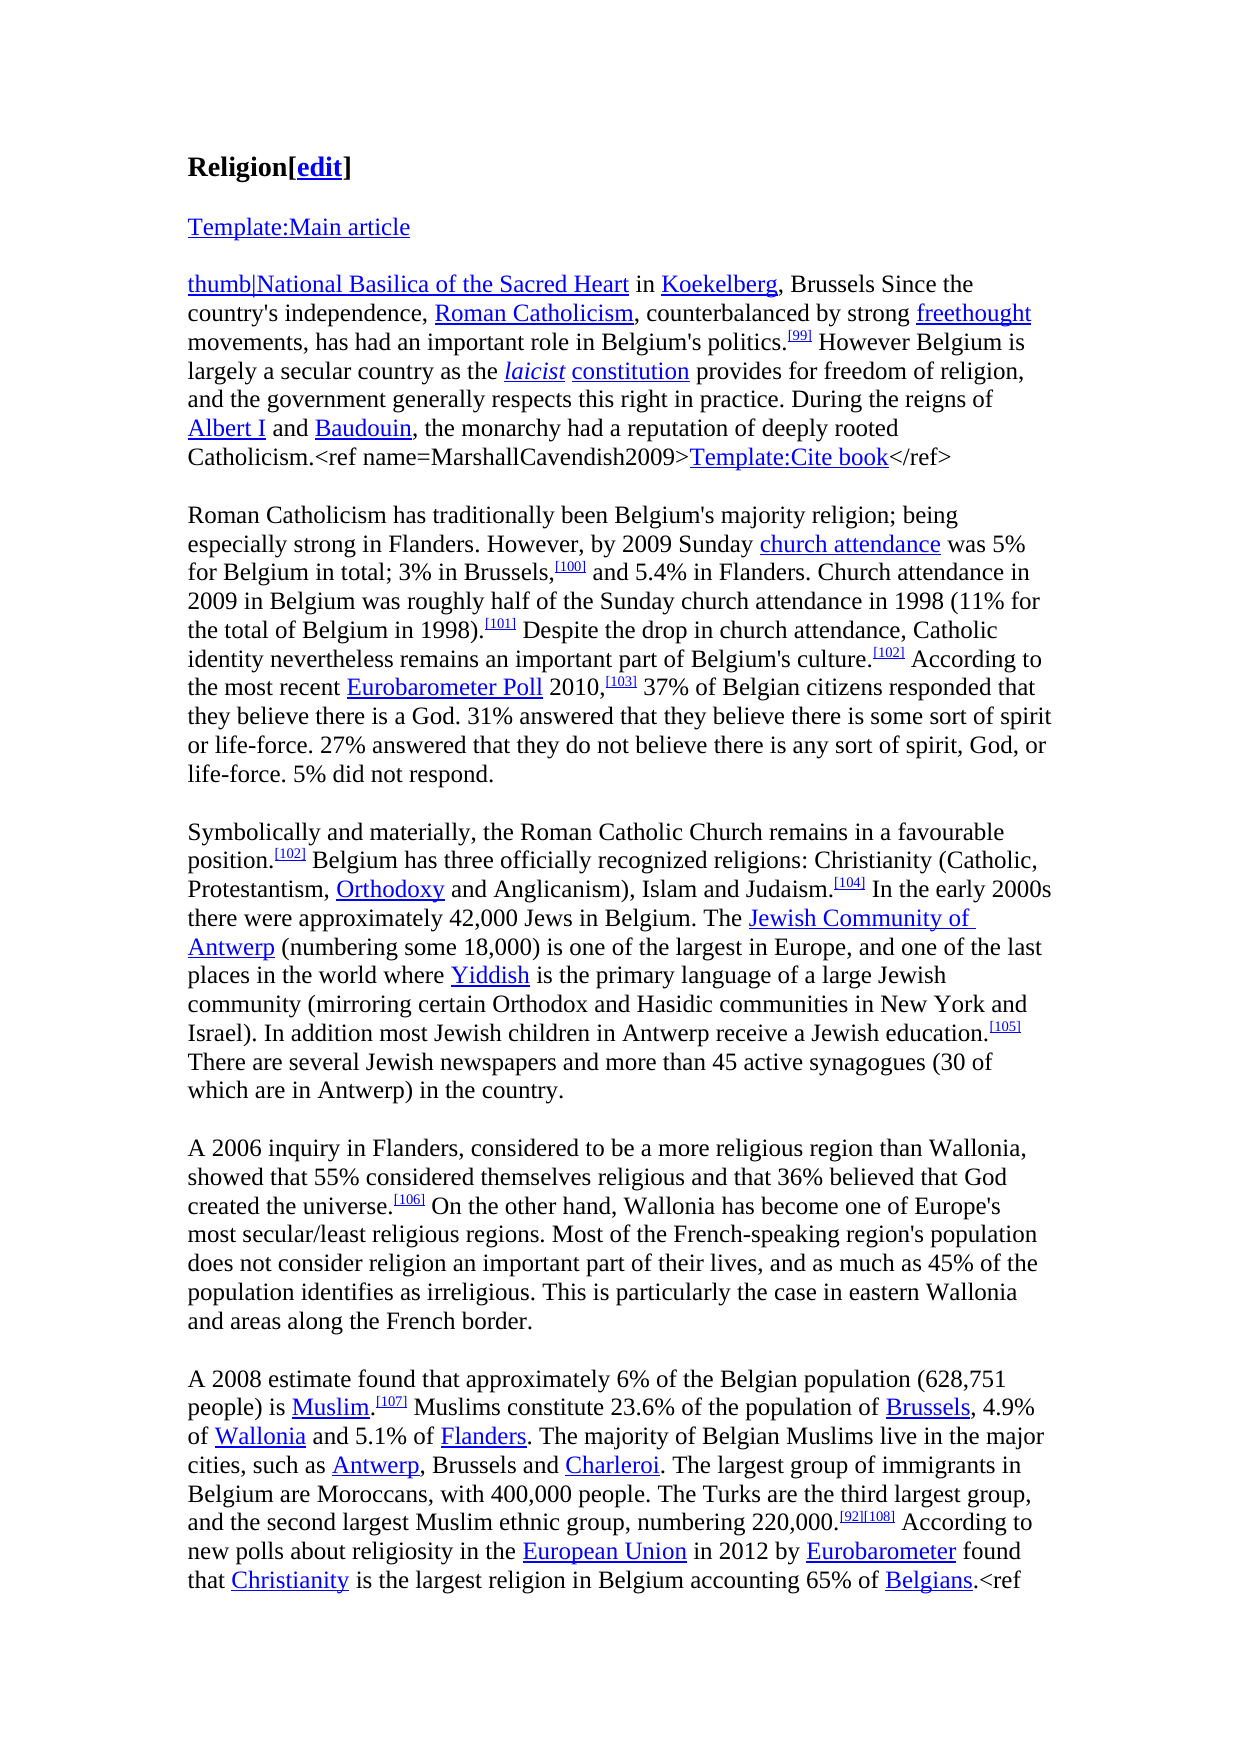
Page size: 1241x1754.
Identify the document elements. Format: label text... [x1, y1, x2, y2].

text Symbolically and materially, the Roman Catholic Church remains in a favourable position.[102] Belgium has three officially recognized religions: Christianity (Catholic, Protestantism, Orthodoxy and Anglicanism), Islam and Judaism.[104] In the early 2000s there were approximately 42,000 Jews in Belgium. The Jewish Community of Antwerp (numbering some 18,000) is one of the largest in Europe, and one of the last places in the world where Yiddish is the primary language of a large Jewish community (mirroring certain Orthodox and Hasidic communities in New York and Israel). In addition most Jewish children in Antwerp receive a Jewish education.[105] There are several Jewish newspapers and more than 45 active synagogues (30 of which are in Antwerp) in the country. [187, 817, 1053, 1104]
text Template:Main article [187, 212, 1053, 240]
text Roman Catholicism has traditionally been Belgium's majority religion; being especially strong in Flanders. However, by 2009 Sunday church attendance was 5% for Belgium in total; 3% in Brussels,[100] and 5.4% in Flanders. Church attendance in 2009 in Belgium was roughly half of the Sunday church attendance in 1998 (11% for the total of Belgium in 1998).[101] Despite the drop in church attendance, Catholic identity nevertheless remains an important part of Belgium's culture.[102] According to the most recent Eurobarometer Poll 2010,[103] 37% of Belgian citizens responded that they believe there is a God. 31% answered that they believe there is some sort of spirit or life-force. 27% answered that they do not believe there is any sort of spirit, God, or life-force. 5% did not respond. [187, 500, 1053, 787]
subtitle Religion[edit] [187, 150, 1053, 182]
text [187, 1364, 1053, 1594]
text thumb|National Basilica of the Sacred Heart in Koekelberg, Brussels Since the country's independence, Roman Catholicism, counterbalanced by strong freethought movements, has had an important role in Belgium's politics.[99] However Belgium is largely a secular country as the laicist constitution provides for freedom of religion, and the government generally respects this right in practice. During the reigns of Albert I and Baudouin, the monarchy had a reputation of deeply rooted Catholicism.<ref name=MarshallCavendish2009>Template:Cite book</ref> [187, 269, 1053, 471]
text A 2006 inquiry in Flanders, considered to be a more religious region than Wallonia, showed that 55% considered themselves religious and that 36% believed that God created the universe.[106] On the other hand, Wallonia has become one of Europe's most secular/least religious regions. Most of the French-speaking region's population does not consider religion an important part of their lives, and as much as 45% of the population identifies as irreligious. This is particularly the case in eastern Wallonia and areas along the French border. [187, 1133, 1053, 1334]
